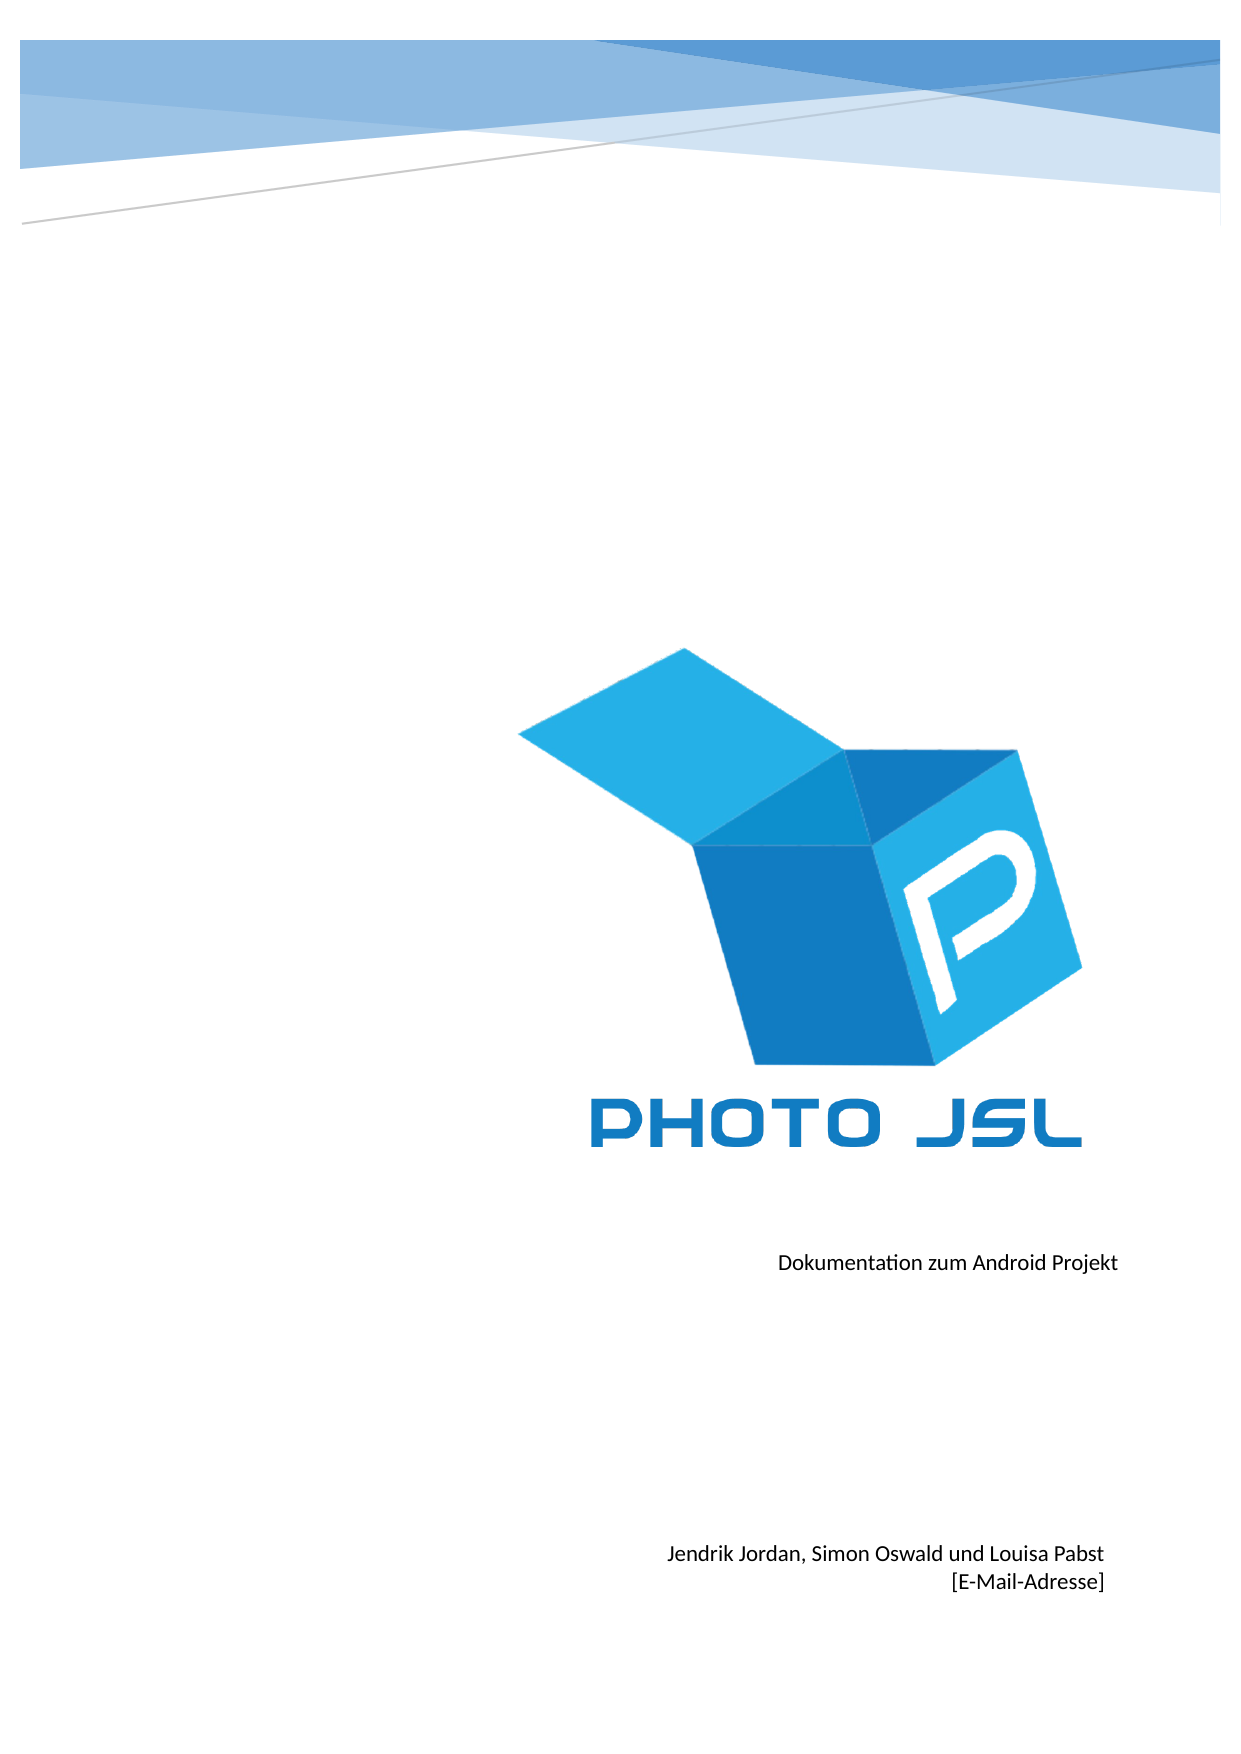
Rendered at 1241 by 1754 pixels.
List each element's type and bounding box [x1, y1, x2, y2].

picture [508, 636, 1134, 1211]
picture [20, 40, 1221, 240]
